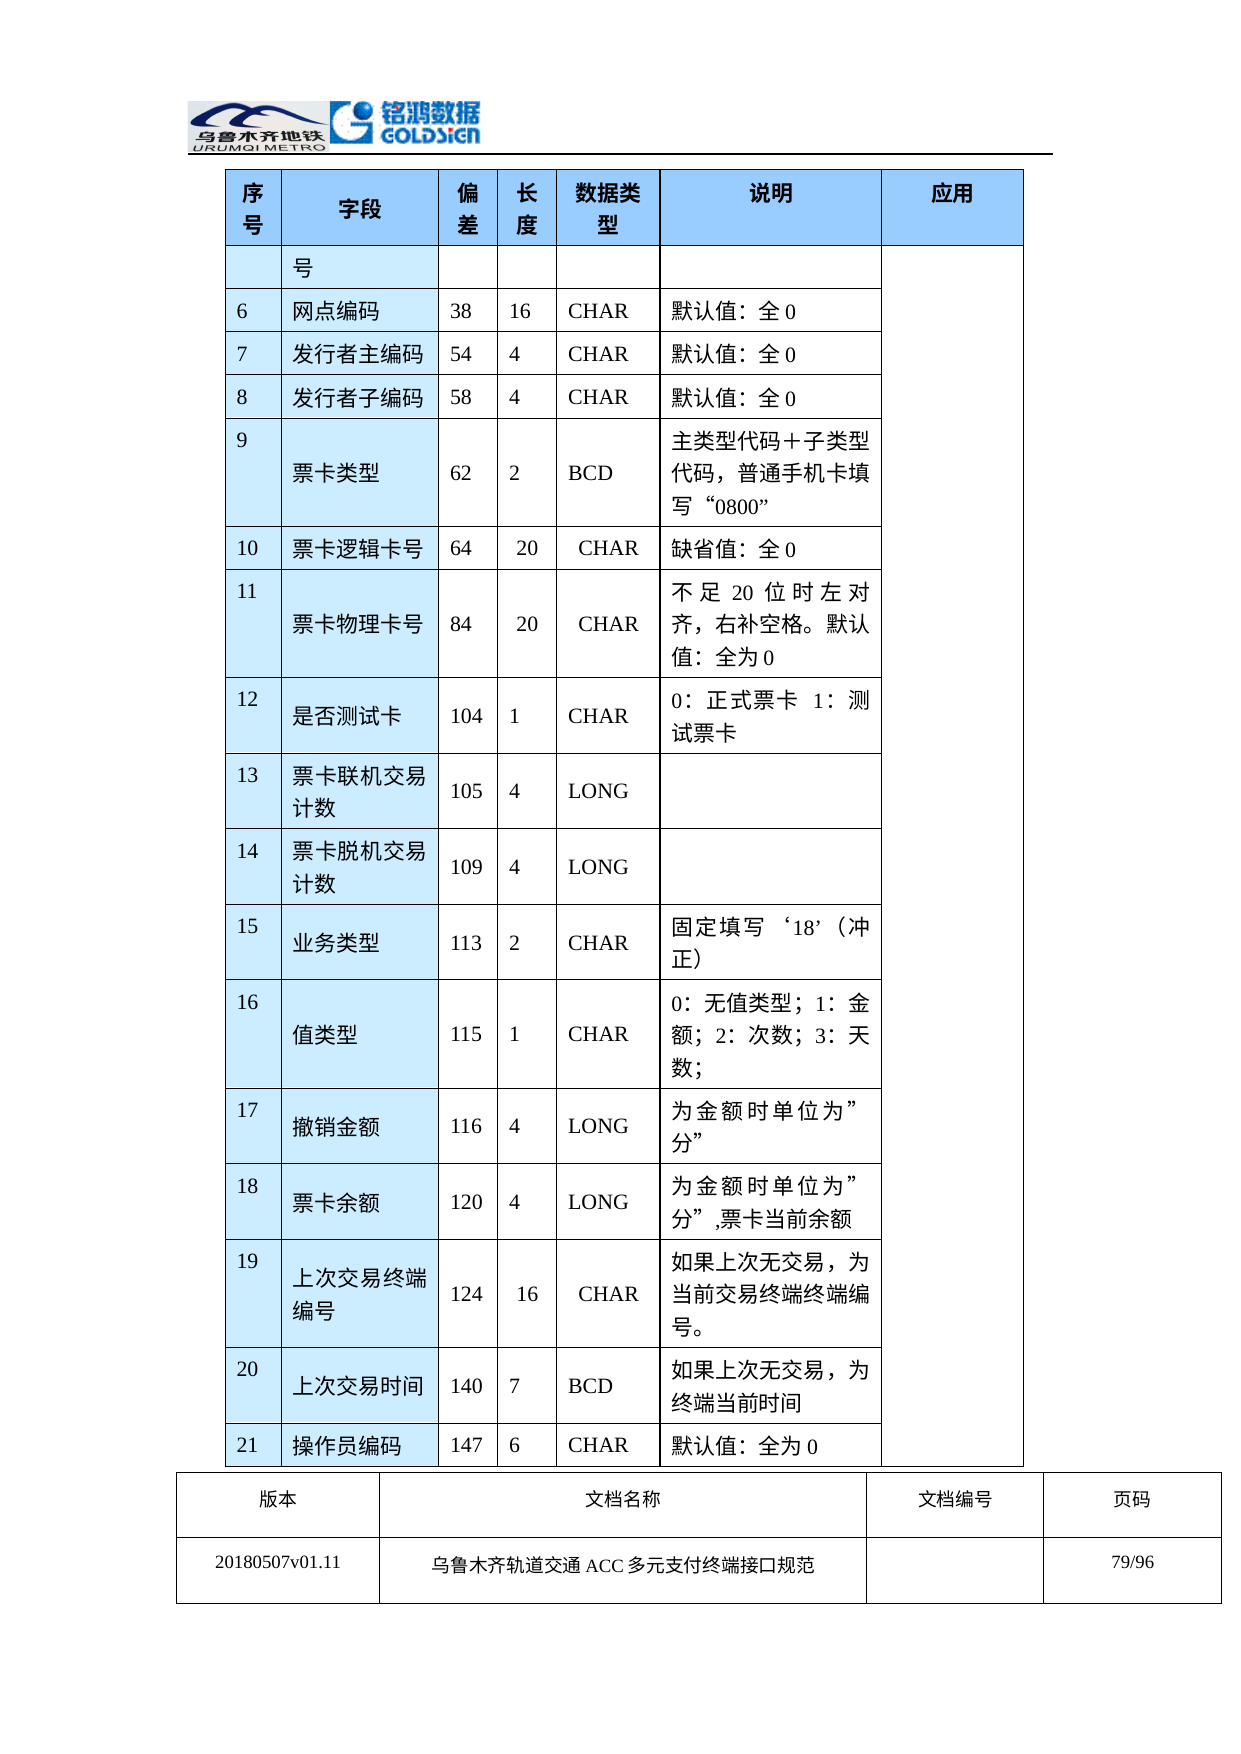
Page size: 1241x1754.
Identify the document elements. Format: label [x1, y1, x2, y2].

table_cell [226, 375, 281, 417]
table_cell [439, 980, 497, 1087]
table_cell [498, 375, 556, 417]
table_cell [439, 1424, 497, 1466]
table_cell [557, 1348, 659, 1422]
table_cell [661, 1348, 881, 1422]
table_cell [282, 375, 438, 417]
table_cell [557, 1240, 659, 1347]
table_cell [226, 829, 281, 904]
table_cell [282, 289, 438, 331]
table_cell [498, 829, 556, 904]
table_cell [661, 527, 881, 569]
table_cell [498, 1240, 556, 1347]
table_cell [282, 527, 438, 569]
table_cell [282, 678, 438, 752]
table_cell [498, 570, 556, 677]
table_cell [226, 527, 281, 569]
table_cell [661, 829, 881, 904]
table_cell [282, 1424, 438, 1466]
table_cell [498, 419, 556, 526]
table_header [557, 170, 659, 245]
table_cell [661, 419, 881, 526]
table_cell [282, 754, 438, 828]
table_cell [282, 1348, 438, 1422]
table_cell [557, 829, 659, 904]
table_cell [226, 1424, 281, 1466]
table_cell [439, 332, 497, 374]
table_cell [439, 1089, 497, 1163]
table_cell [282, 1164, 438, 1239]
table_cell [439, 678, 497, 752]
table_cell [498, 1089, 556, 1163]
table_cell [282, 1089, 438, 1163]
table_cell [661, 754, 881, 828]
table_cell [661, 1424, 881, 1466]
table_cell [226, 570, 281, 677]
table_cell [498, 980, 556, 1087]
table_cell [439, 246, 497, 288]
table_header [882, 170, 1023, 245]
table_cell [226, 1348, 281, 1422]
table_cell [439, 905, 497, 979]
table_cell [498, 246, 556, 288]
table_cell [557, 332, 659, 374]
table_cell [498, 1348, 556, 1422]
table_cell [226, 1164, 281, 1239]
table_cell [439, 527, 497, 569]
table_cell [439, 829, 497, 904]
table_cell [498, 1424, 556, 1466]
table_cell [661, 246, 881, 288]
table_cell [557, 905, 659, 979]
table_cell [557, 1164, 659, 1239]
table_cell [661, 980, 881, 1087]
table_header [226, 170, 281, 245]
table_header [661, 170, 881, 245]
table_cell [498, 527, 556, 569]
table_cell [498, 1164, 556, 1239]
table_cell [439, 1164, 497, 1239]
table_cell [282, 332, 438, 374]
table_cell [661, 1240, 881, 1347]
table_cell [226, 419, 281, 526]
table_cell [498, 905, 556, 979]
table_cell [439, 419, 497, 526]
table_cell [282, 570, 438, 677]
picture [187, 101, 485, 152]
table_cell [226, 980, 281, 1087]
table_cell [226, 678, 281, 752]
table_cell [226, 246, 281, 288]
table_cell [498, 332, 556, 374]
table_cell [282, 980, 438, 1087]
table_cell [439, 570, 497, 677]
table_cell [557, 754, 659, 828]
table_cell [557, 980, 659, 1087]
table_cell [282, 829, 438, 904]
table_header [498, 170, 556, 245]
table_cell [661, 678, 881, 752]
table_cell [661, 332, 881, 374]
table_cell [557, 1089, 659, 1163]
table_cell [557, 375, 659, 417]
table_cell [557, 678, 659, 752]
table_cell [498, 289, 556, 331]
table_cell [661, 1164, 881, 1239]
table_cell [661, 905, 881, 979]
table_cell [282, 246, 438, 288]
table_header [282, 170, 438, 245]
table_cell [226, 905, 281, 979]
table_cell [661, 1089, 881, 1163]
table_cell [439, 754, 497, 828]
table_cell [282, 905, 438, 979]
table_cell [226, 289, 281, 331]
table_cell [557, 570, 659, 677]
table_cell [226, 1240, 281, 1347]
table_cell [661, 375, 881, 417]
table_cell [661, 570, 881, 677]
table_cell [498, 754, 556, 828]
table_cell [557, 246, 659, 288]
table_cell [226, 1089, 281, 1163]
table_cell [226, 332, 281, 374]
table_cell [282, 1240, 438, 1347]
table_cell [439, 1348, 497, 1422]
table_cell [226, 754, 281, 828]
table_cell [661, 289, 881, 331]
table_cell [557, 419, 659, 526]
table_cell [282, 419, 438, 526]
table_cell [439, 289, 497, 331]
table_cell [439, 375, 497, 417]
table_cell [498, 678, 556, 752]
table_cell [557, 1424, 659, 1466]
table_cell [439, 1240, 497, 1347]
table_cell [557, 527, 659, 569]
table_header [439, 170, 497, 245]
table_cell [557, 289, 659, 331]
